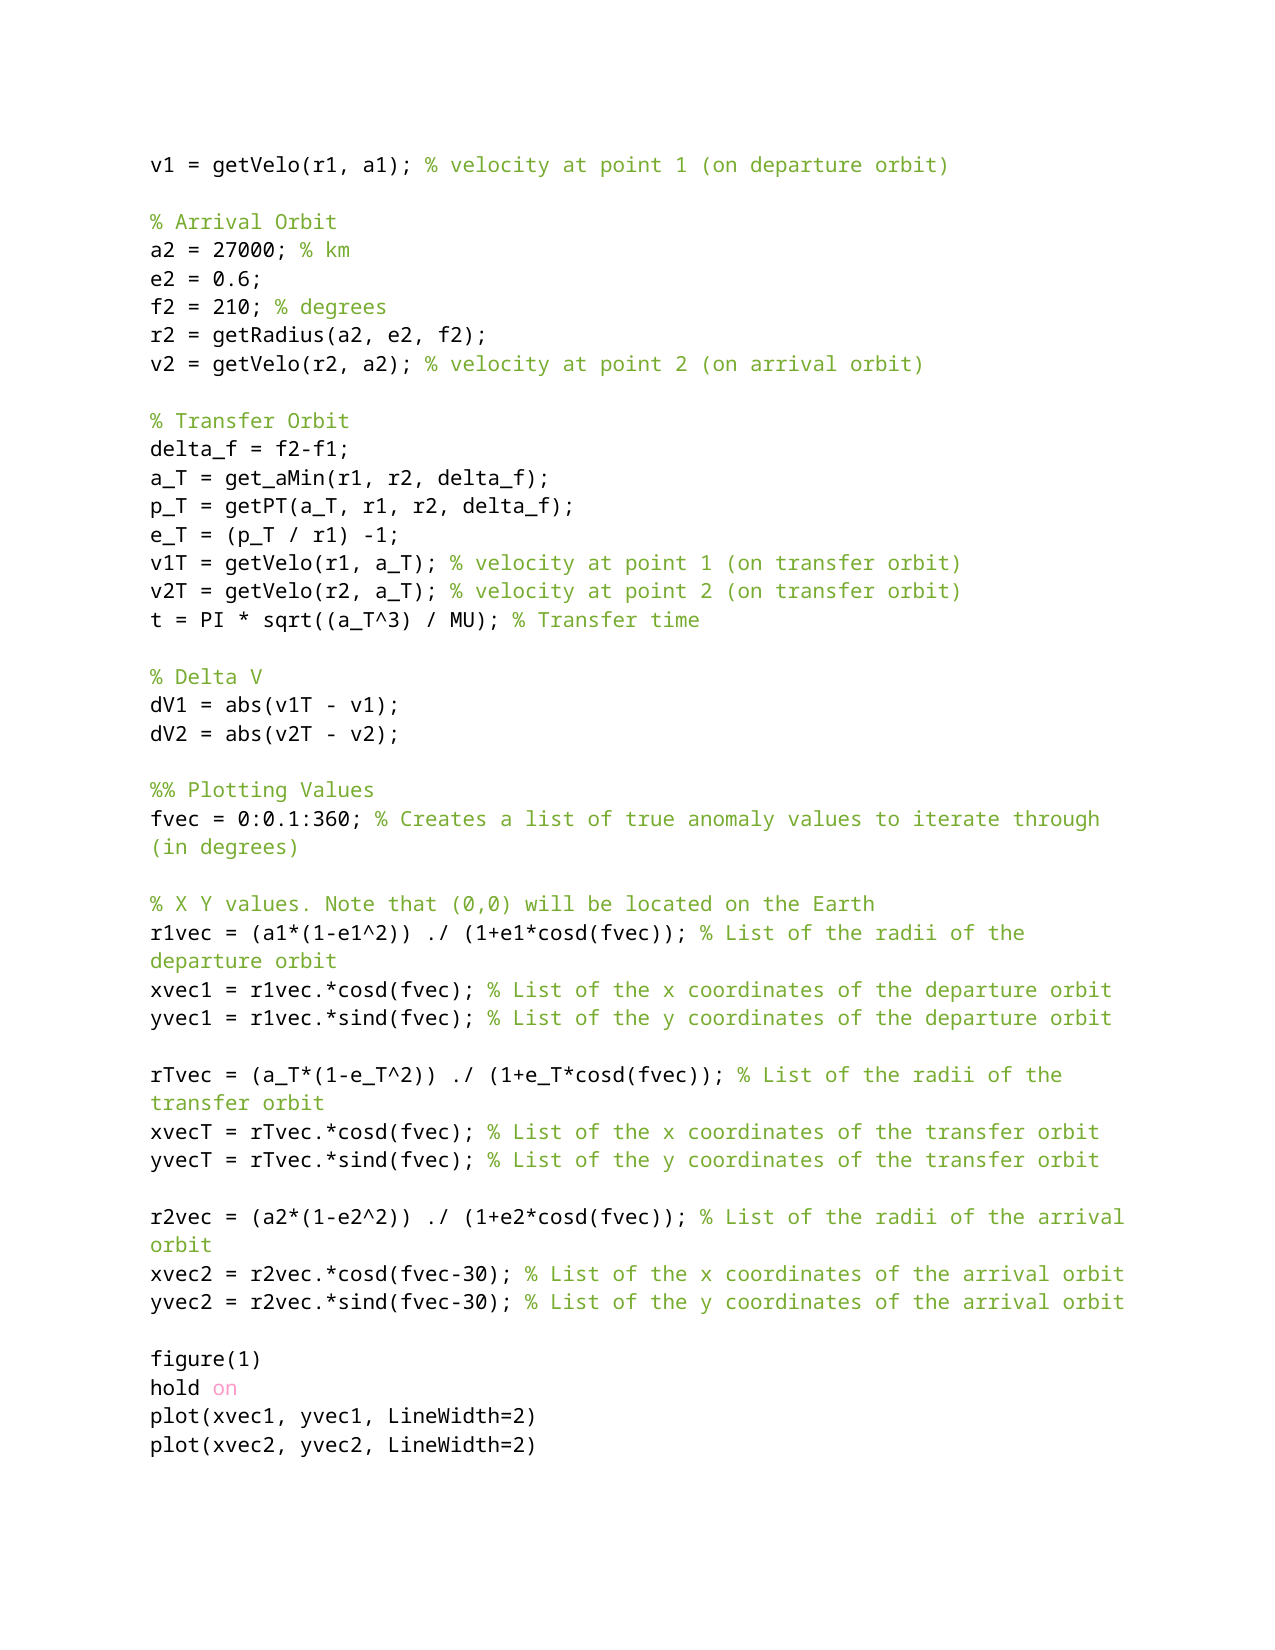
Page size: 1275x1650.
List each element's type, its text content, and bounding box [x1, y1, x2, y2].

text r2vec = (a2*(1-e2^2)) ./ (1+e2*cosd(fvec)); % List of the radii of the arrival orbit [150, 1202, 1125, 1259]
text a_T = get_aMin(r1, r2, delta_f); [150, 463, 1125, 491]
text a2 = 27000; % km [150, 235, 1125, 264]
text e_T = (p_T / r1) -1; [150, 520, 1125, 548]
text plot(xvec2, yvec2, LineWidth=2) [150, 1430, 1125, 1458]
text v2 = getVelo(r2, a2); % velocity at point 2 (on arrival orbit) [150, 349, 1125, 377]
text % X Y values. Note that (0,0) will be located on the Earth [150, 889, 1125, 918]
text t = PI * sqrt((a_T^3) / MU); % Transfer time [150, 605, 1125, 633]
text dV1 = abs(v1T - v1); [150, 690, 1125, 719]
text % Arrival Orbit [150, 207, 1125, 235]
text hold on [150, 1373, 1125, 1401]
text v2T = getVelo(r2, a_T); % velocity at point 2 (on transfer orbit) [150, 577, 1125, 605]
text v1T = getVelo(r1, a_T); % velocity at point 1 (on transfer orbit) [150, 548, 1125, 577]
text yvec1 = r1vec.*sind(fvec); % List of the y coordinates of the departure orbit [150, 1003, 1125, 1032]
text figure(1) [150, 1344, 1125, 1373]
text %% Plotting Values [150, 776, 1125, 804]
text delta_f = f2-f1; [150, 434, 1125, 463]
text yvec2 = r2vec.*sind(fvec-30); % List of the y coordinates of the arrival orbit [150, 1287, 1125, 1316]
text fvec = 0:0.1:360; % Creates a list of true anomaly values to iterate through (in degrees) [150, 804, 1125, 861]
text rTvec = (a_T*(1-e_T^2)) ./ (1+e_T*cosd(fvec)); % List of the radii of the transfer orbit [150, 1060, 1125, 1117]
text r2 = getRadius(a2, e2, f2); [150, 321, 1125, 349]
text v1 = getVelo(r1, a1); % velocity at point 1 (on departure orbit) [150, 150, 1125, 178]
text xvec2 = r2vec.*cosd(fvec-30); % List of the x coordinates of the arrival orbit [150, 1259, 1125, 1287]
text xvec1 = r1vec.*cosd(fvec); % List of the x coordinates of the departure orbit [150, 975, 1125, 1003]
text yvecT = rTvec.*sind(fvec); % List of the y coordinates of the transfer orbit [150, 1145, 1125, 1174]
text f2 = 210; % degrees [150, 292, 1125, 321]
text plot(xvec1, yvec1, LineWidth=2) [150, 1401, 1125, 1430]
text % Delta V [150, 662, 1125, 690]
text p_T = getPT(a_T, r1, r2, delta_f); [150, 491, 1125, 520]
text r1vec = (a1*(1-e1^2)) ./ (1+e1*cosd(fvec)); % List of the radii of the departure orbit [150, 918, 1125, 975]
text % Transfer Orbit [150, 406, 1125, 434]
text xvecT = rTvec.*cosd(fvec); % List of the x coordinates of the transfer orbit [150, 1117, 1125, 1145]
text dV2 = abs(v2T - v2); [150, 719, 1125, 747]
text e2 = 0.6; [150, 264, 1125, 292]
